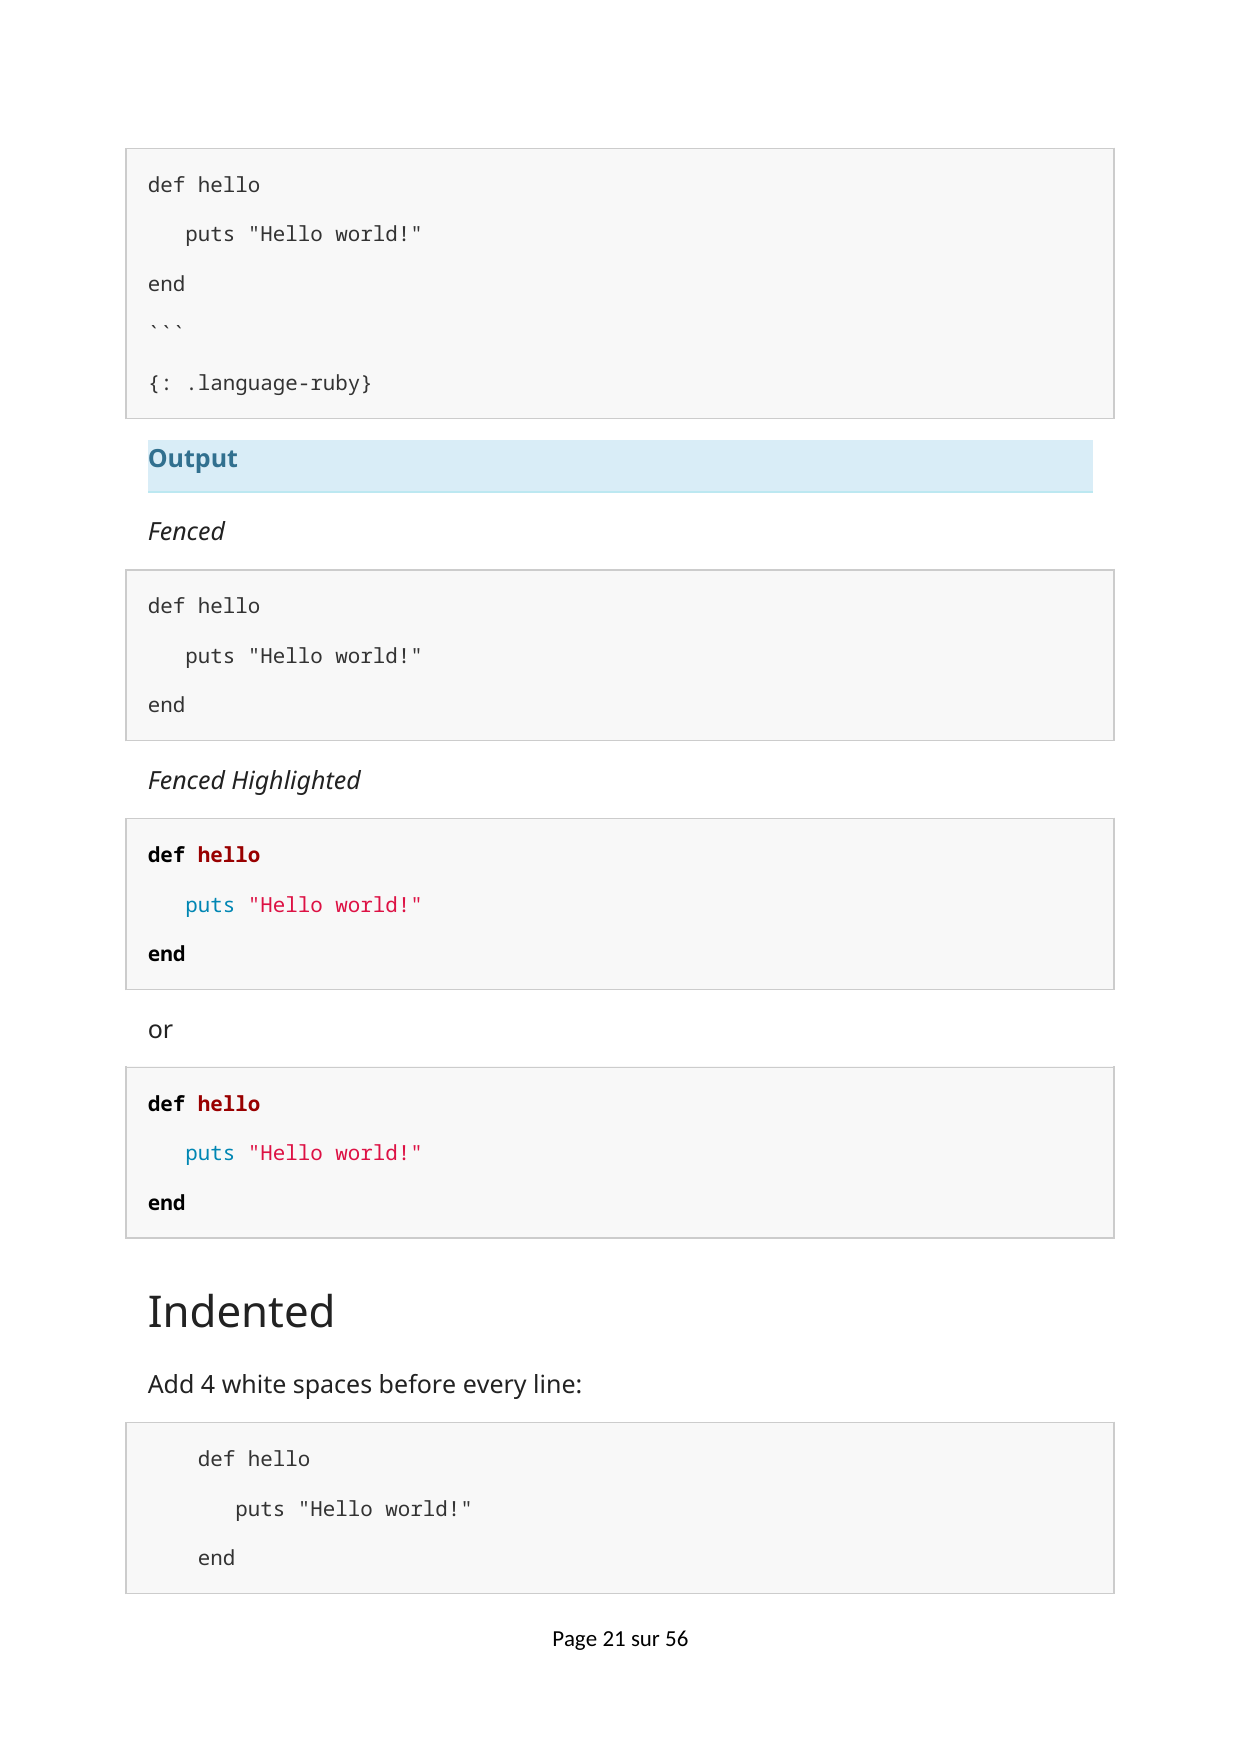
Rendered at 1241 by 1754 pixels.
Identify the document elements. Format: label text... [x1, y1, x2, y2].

text end [127, 1521, 1113, 1593]
text end [127, 1166, 1113, 1237]
text or [148, 1011, 1093, 1045]
text def hello [127, 1423, 1113, 1471]
subtitle Output [148, 440, 1093, 491]
text puts "Hello world!" [127, 1471, 1113, 1521]
text end [127, 247, 1113, 296]
subtitle Indented [148, 1281, 1093, 1341]
text def hello [127, 819, 1113, 867]
text def hello [127, 571, 1113, 618]
text def hello [127, 1068, 1113, 1116]
text puts "Hello world!" [127, 618, 1113, 668]
text Fenced [148, 514, 1093, 548]
text def hello [127, 149, 1113, 197]
text puts "Hello world!" [127, 197, 1113, 247]
text end [127, 668, 1113, 740]
text ``` [127, 296, 1113, 346]
text puts "Hello world!" [127, 867, 1113, 917]
text Add 4 white spaces before every line: [148, 1366, 1093, 1401]
text puts "Hello world!" [127, 1116, 1113, 1166]
text Fenced Highlighted [148, 762, 1093, 797]
text end [127, 917, 1113, 989]
text {: .language-ruby} [127, 346, 1113, 418]
